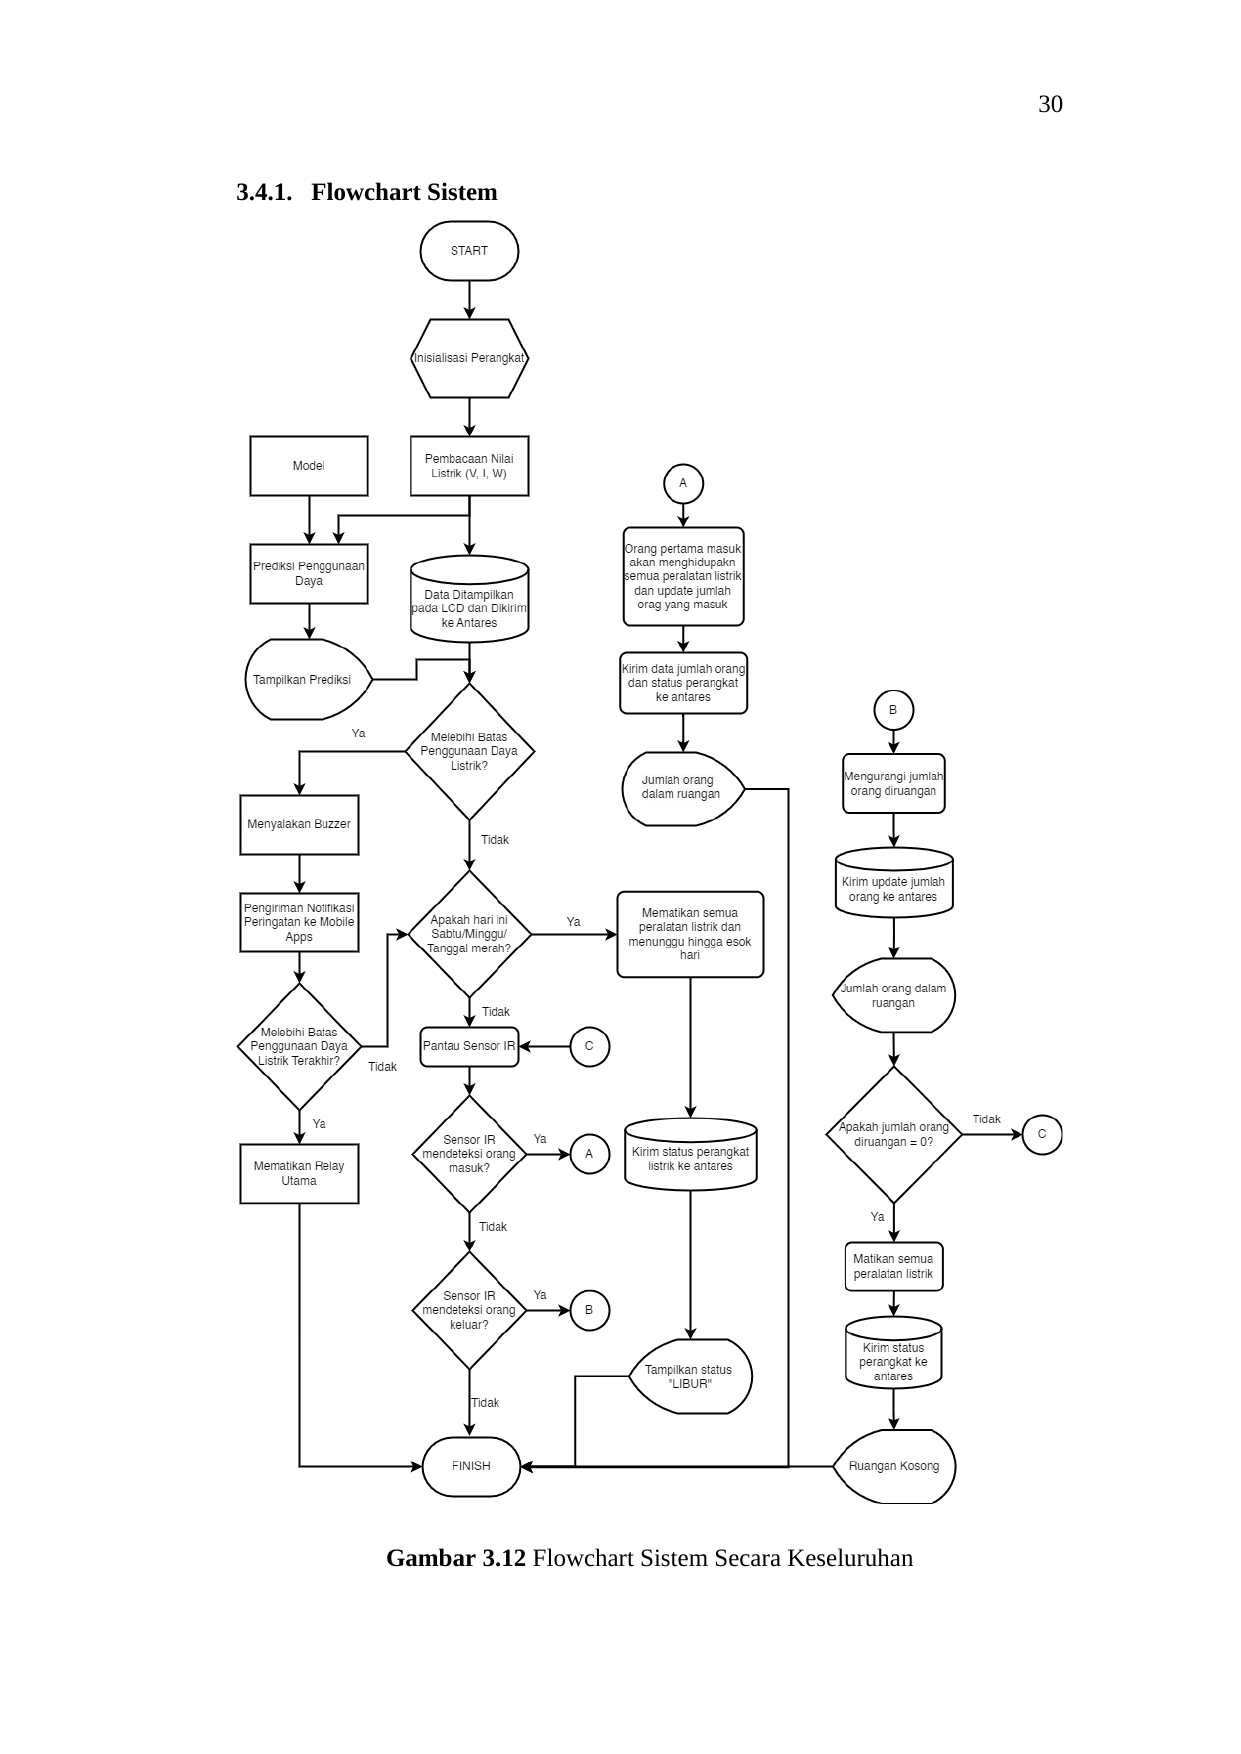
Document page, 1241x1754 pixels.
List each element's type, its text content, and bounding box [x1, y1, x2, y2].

picture [236, 220, 1063, 1504]
subtitle Flowchart Sistem [236, 177, 1063, 206]
